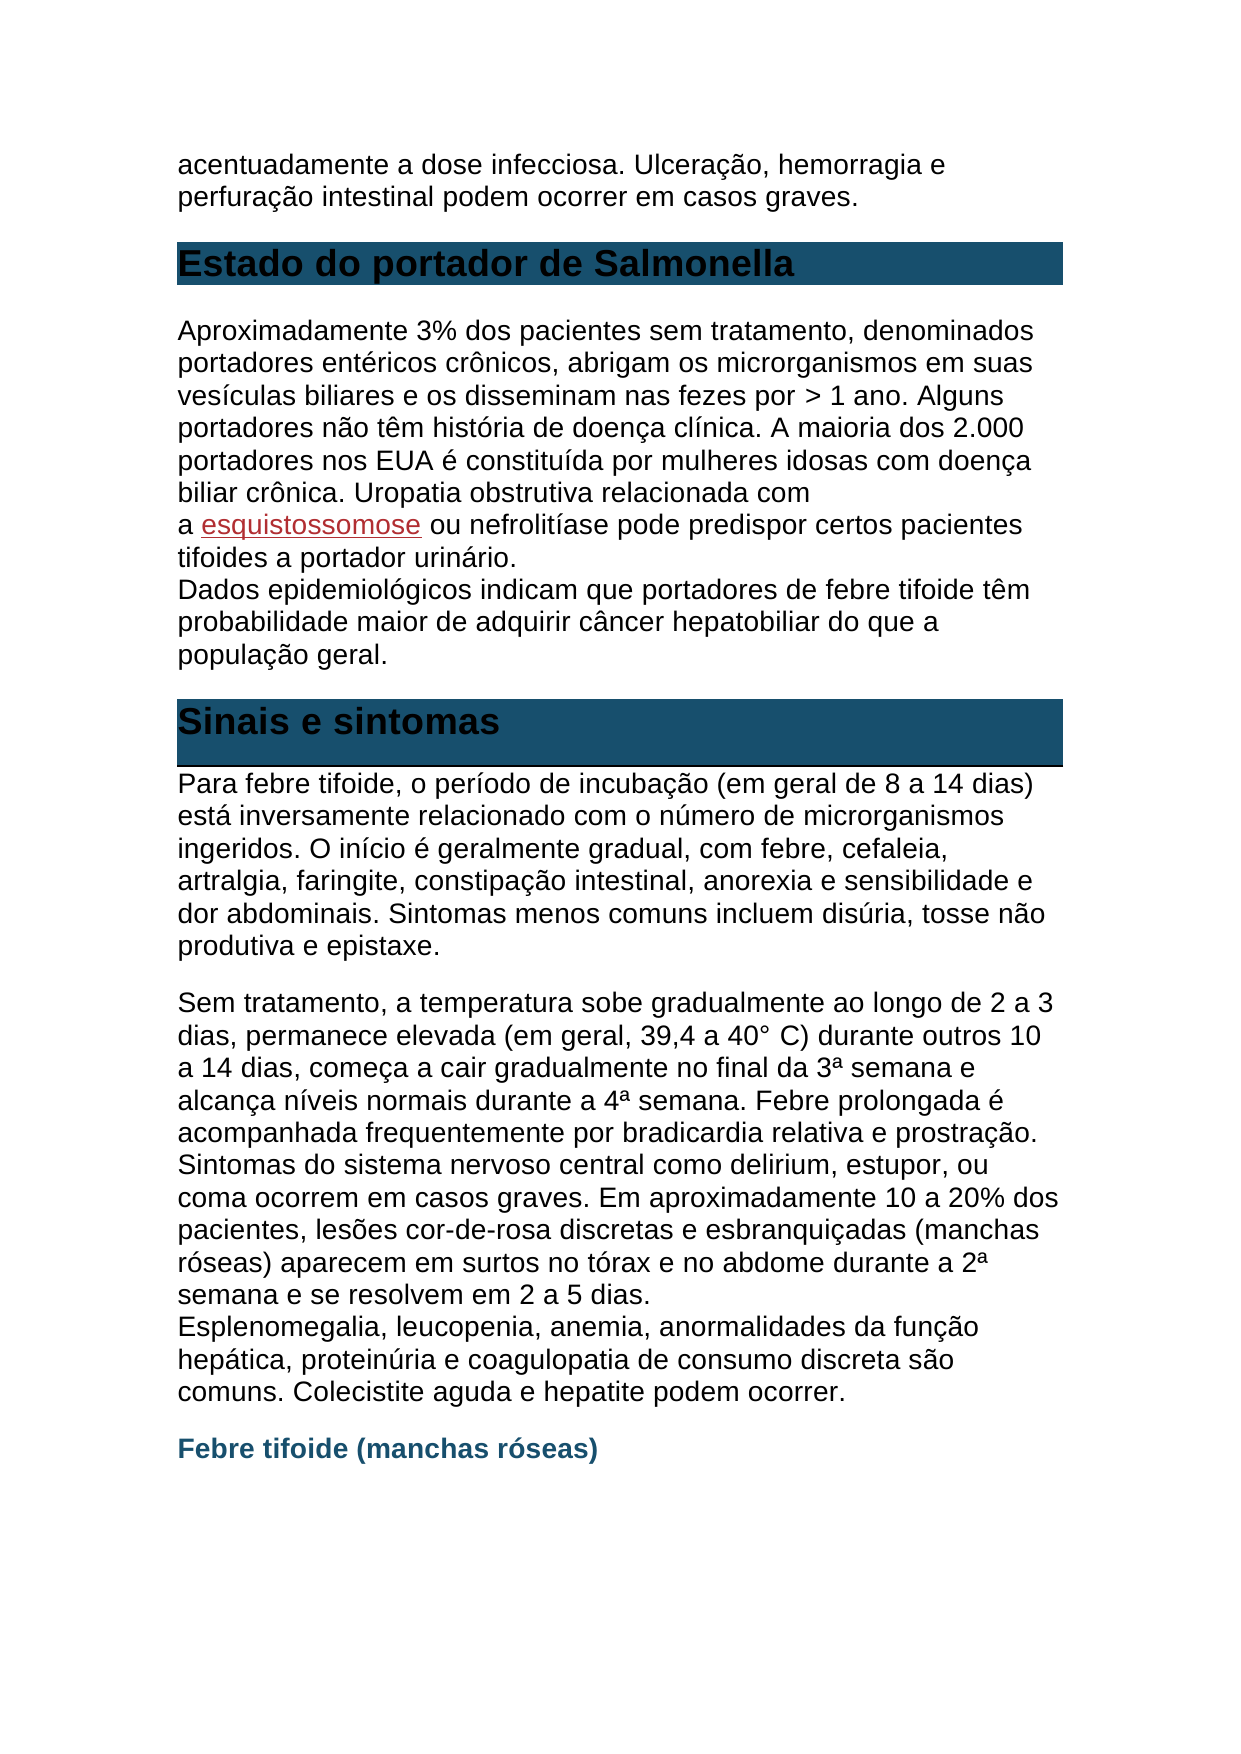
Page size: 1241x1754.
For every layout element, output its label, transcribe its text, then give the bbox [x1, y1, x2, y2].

text Sem tratamento, a temperatura sobe gradualmente ao longo de 2 a 3 dias, permanece elevada (em geral, 39,4 a 40° C) durante outros 10 a 14 dias, começa a cair gradualmente no final da 3ª semana e alcança níveis normais durante a 4ª semana. Febre prolongada é acompanhada frequentemente por bradicardia relativa e prostração. Sintomas do sistema nervoso central como delirium, estupor, ou coma ocorrem em casos graves. Em aproximadamente 10 a 20% dos pacientes, lesões cor-de-rosa discretas e esbranquiçadas (manchas róseas) aparecem em surtos no tórax e no abdome durante a 2ª semana e se resolvem em 2 a 5 dias. [177, 986, 1063, 1310]
text Estado do portador de Salmonella [177, 242, 1063, 285]
text Dados epidemiológicos indicam que portadores de febre tifoide têm probabilidade maior de adquirir câncer hepatobiliar do que a população geral. [177, 573, 1063, 670]
text Para febre tifoide, o período de incubação (em geral de 8 a 14 dias) está inversamente relacionado com o número de microrganismos ingeridos. O início é geralmente gradual, com febre, cefaleia, artralgia, faringite, constipação intestinal, anorexia e sensibilidade e dor abdominais. Sintomas menos comuns incluem disúria, tosse não produtiva e epistaxe. [177, 767, 1063, 961]
text Aproximadamente 3% dos pacientes sem tratamento, denominados portadores entéricos crônicos, abrigam os microrganismos em suas vesículas biliares e os disseminam nas fezes por > 1 ano. Alguns portadores não têm história de doença clínica. A maioria dos 2.000 portadores nos EUA é constituída por mulheres idosas com doença biliar crônica. Uropatia obstrutiva relacionada com a esquistossomose ou nefrolitíase pode predispor certos pacientes tifoides a portador urinário. [177, 314, 1063, 573]
text Febre tifoide (manchas róseas) [177, 1432, 1063, 1465]
text Esplenomegalia, leucopenia, anemia, anormalidades da função hepática, proteinúria e coagulopatia de consumo discreta são comuns. Colecistite aguda e hepatite podem ocorrer. [177, 1310, 1063, 1407]
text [177, 148, 1063, 212]
text Sinais e sintomas [177, 699, 1063, 765]
